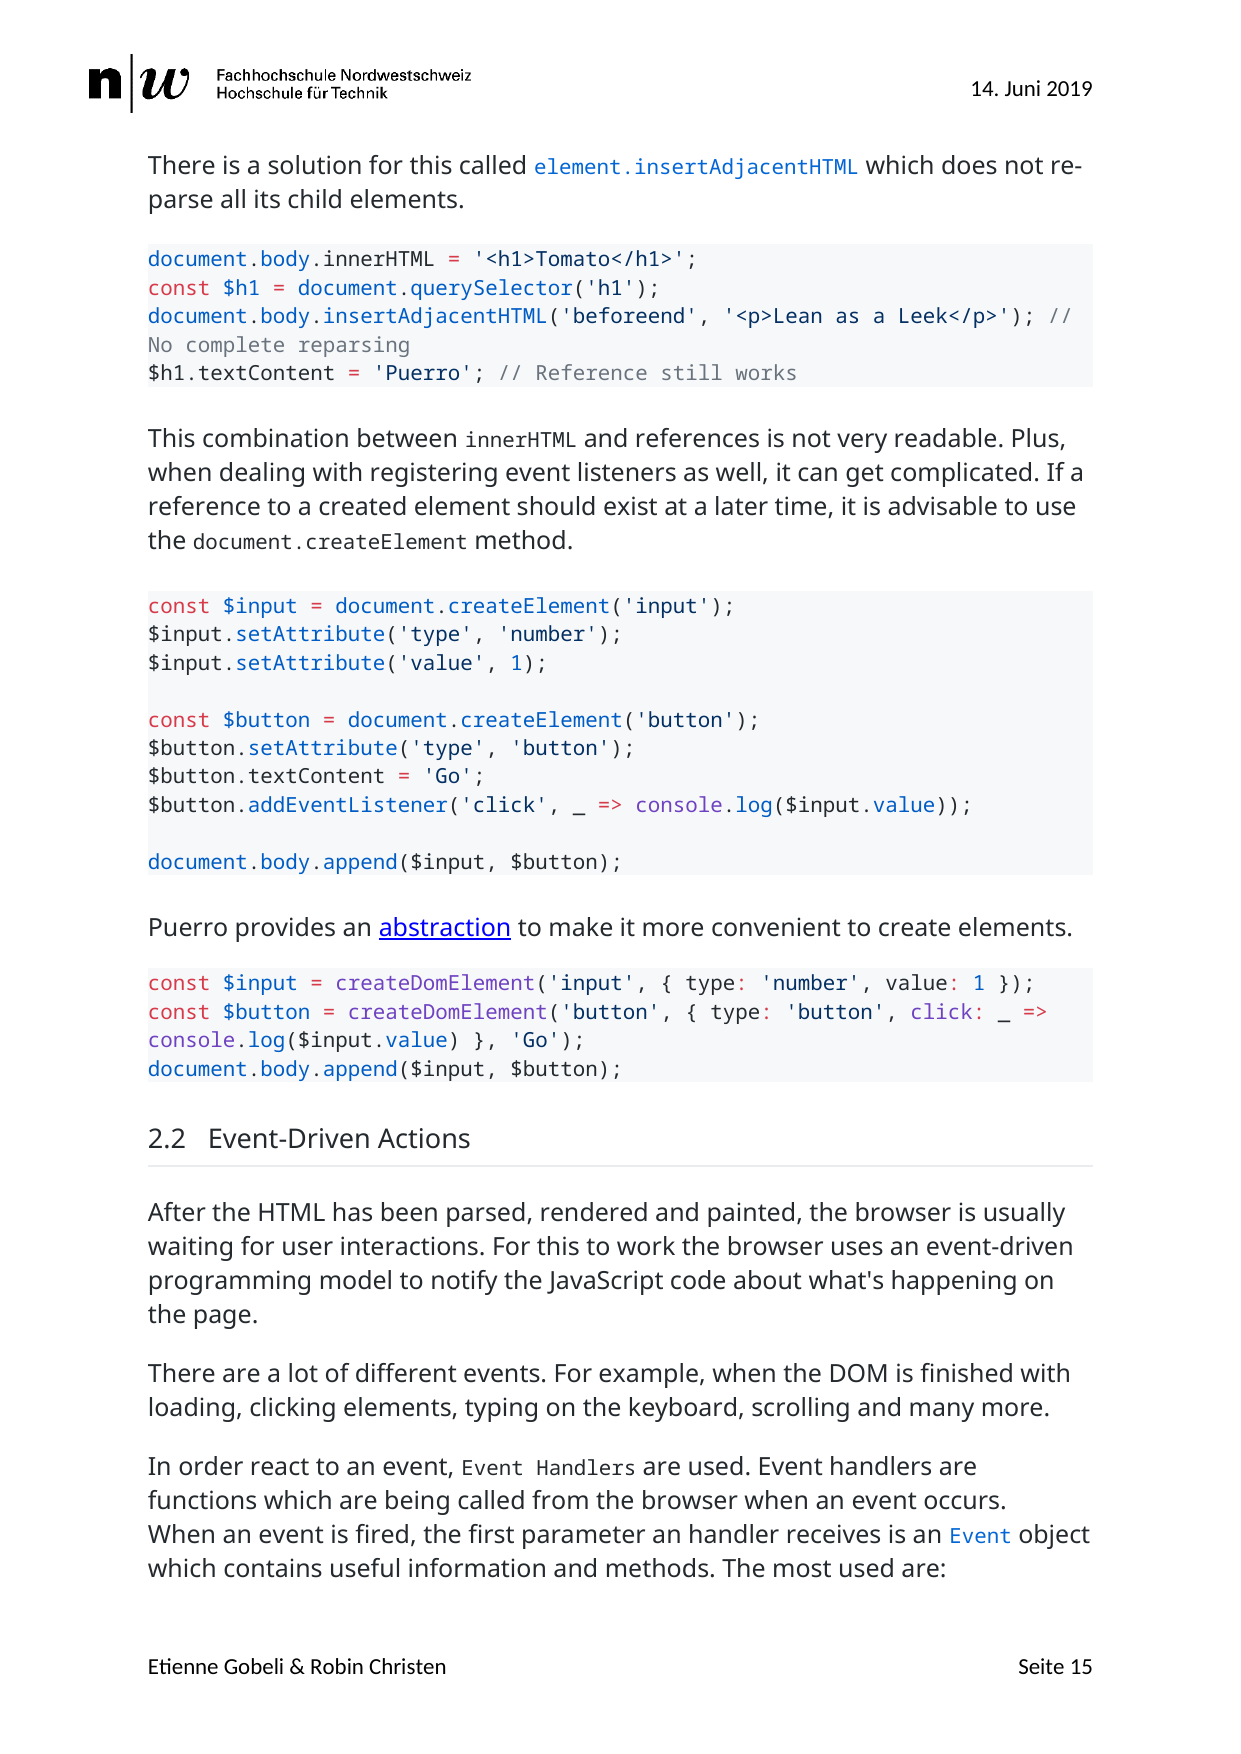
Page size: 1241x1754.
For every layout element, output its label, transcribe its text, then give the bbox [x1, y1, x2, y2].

text document.body.append($input, $button); [148, 847, 1093, 875]
text $input.setAttribute('value', 1); [148, 648, 1093, 676]
text $button.setAttribute('type', 'button'); [148, 733, 1093, 762]
text $h1.textContent = 'Puerro'; // Reference still works [148, 358, 1093, 387]
subtitle Event-Driven Actions [148, 1120, 1093, 1165]
text When an event is fired, the first parameter an handler receives is an Event object which contains useful information and methods. The most used are: [148, 1517, 1093, 1585]
text There is a solution for this called element.insertAdjacentHTML which does not re-parse all its child elements. [148, 148, 1093, 244]
text $input.setAttribute('type', 'number'); [148, 619, 1093, 648]
text $button.textContent = 'Go'; [148, 762, 1093, 790]
text const $h1 = document.querySelector('h1'); [148, 273, 1093, 301]
text There are a lot of different events. For example, when the DOM is finished with loading, clicking elements, typing on the keyboard, scrolling and many more. [148, 1356, 1093, 1424]
text const $button = document.createElement('button'); [148, 705, 1093, 733]
text const $button = createDomElement('button', { type: 'button', click: _ => console.log($input.value) }, 'Go'); [148, 997, 1093, 1054]
text After the HTML has been parsed, rendered and painted, the browser is usually waiting for user interactions. For this to work the browser uses an event-driven programming model to notify the JavaScript code about what's happening on the page. [148, 1194, 1093, 1331]
text document.body.append($input, $button); [148, 1054, 1093, 1082]
text $button.addEventListener('click', _ => console.log($input.value)); [148, 790, 1093, 818]
text In order react to an event, Event Handlers are used. Event handlers are functions which are being called from the browser when an event occurs. [148, 1449, 1093, 1517]
text const $input = document.createElement('input'); [148, 591, 1093, 619]
text document.body.innerHTML = '<h1>Tomato</h1>'; [148, 244, 1093, 273]
text document.body.insertAdjacentHTML('beforeend', '<p>Lean as a Leek</p>'); // No complete reparsing [148, 301, 1093, 358]
picture [89, 54, 471, 113]
text Puerro provides an abstraction to make it more convenient to create elements. [148, 875, 1093, 943]
text This combination between innerHTML and references is not very readable. Plus, when dealing with registering event listeners as well, it can get complicated. If a reference to a created element should exist at a later time, it is advisable to use the document.createElement method. [148, 387, 1093, 557]
text const $input = createDomElement('input', { type: 'number', value: 1 }); [148, 968, 1093, 997]
